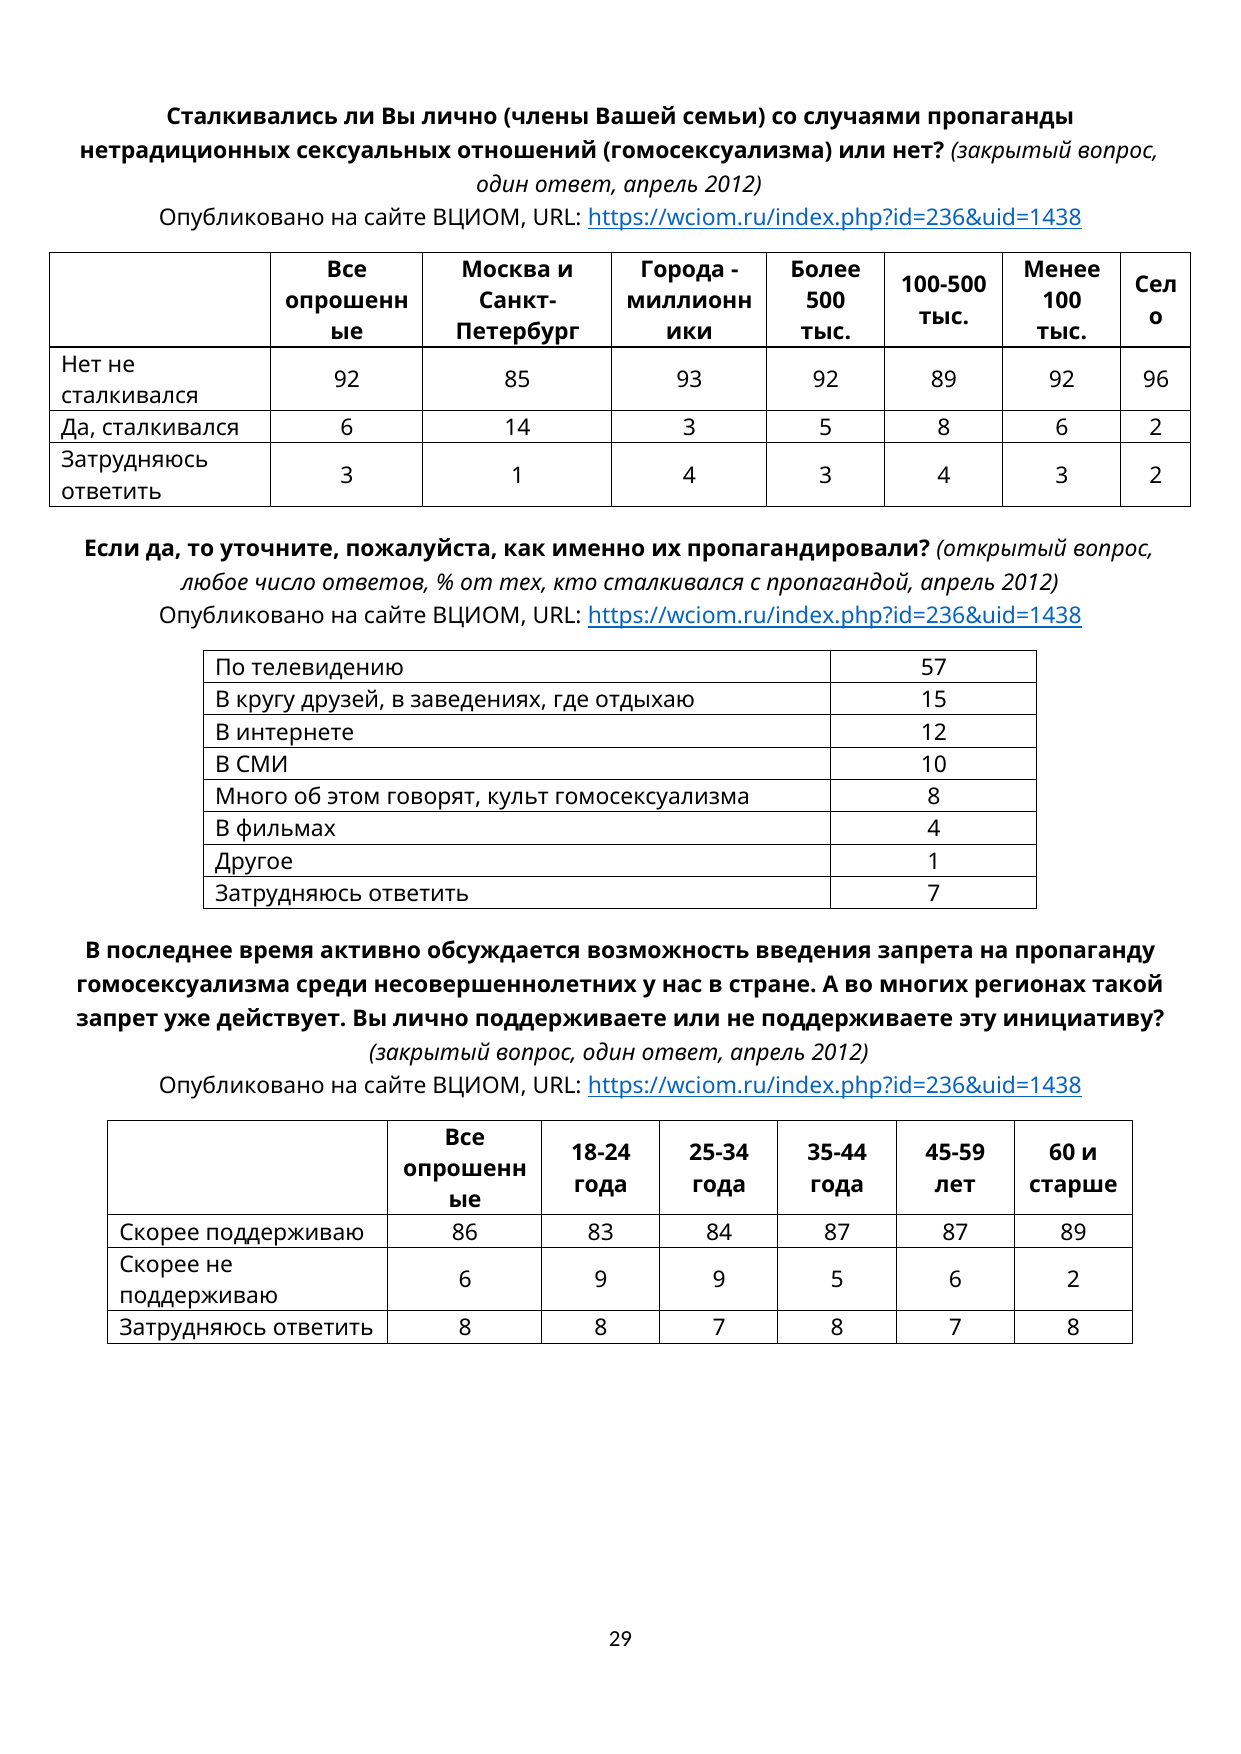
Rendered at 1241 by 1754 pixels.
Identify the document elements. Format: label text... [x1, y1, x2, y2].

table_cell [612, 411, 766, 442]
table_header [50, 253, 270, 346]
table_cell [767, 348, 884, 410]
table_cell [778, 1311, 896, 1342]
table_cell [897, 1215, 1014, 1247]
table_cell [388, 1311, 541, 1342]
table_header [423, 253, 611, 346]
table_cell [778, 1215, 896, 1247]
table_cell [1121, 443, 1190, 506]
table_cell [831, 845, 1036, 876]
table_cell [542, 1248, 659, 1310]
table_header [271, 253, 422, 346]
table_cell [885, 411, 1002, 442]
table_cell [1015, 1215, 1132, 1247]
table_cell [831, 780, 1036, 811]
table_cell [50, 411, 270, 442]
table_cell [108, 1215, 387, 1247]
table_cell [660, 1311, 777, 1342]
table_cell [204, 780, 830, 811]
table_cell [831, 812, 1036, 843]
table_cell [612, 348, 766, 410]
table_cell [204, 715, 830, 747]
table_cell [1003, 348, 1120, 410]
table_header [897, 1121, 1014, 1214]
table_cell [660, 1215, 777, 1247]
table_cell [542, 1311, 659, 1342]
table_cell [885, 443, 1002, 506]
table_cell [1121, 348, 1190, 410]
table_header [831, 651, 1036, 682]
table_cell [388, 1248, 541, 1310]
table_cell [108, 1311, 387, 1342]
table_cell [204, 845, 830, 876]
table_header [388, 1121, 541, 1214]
text В последнее время активно обсуждается возможность введения запрета на пропаганду гомосексуализма среди несовершеннолетних у нас в стране. А во многих регионах такой запрет уже действует. Вы лично поддерживаете или не поддерживаете эту инициативу? (закрытый вопрос, один ответ, апрель 2012) Опубликовано на сайте ВЦИОМ, URL: https://wciom.ru/index.php?id=236&uid=1438 [75, 934, 1165, 1100]
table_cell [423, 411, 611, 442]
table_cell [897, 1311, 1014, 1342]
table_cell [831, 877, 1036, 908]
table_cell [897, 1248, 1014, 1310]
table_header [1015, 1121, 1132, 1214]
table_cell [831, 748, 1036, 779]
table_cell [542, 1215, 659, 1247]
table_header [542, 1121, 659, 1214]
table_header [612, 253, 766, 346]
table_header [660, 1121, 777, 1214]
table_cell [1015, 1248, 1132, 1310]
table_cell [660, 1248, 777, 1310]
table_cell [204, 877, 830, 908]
text Если да, то уточните, пожалуйста, как именно их пропагандировали? (открытый вопрос, любое число ответов, % от тех, кто сталкивался с пропагандой, апрель 2012) Опубликовано на сайте ВЦИОМ, URL: https://wciom.ru/index.php?id=236&uid=1438 [75, 532, 1165, 631]
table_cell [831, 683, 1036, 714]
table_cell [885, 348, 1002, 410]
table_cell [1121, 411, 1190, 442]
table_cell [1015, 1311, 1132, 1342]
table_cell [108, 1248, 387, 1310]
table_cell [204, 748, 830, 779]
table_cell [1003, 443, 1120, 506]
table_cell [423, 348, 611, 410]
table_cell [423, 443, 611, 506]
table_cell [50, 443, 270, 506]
text Сталкивались ли Вы лично (члены Вашей семьи) со случаями пропаганды нетрадиционных сексуальных отношений (гомосексуализма) или нет? (закрытый вопрос, один ответ, апрель 2012) Опубликовано на сайте ВЦИОМ, URL: https://wciom.ru/index.php?id=236&uid=1438 [75, 100, 1165, 232]
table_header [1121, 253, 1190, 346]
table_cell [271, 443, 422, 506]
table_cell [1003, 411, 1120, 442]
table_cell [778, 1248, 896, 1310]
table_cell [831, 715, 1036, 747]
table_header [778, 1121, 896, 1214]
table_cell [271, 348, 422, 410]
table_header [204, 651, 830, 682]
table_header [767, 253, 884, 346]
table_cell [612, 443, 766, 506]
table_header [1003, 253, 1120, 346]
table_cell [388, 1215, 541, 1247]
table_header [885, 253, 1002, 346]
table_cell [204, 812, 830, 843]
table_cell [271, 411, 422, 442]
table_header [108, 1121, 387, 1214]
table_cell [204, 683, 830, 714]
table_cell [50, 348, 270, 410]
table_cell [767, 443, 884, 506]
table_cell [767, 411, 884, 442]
